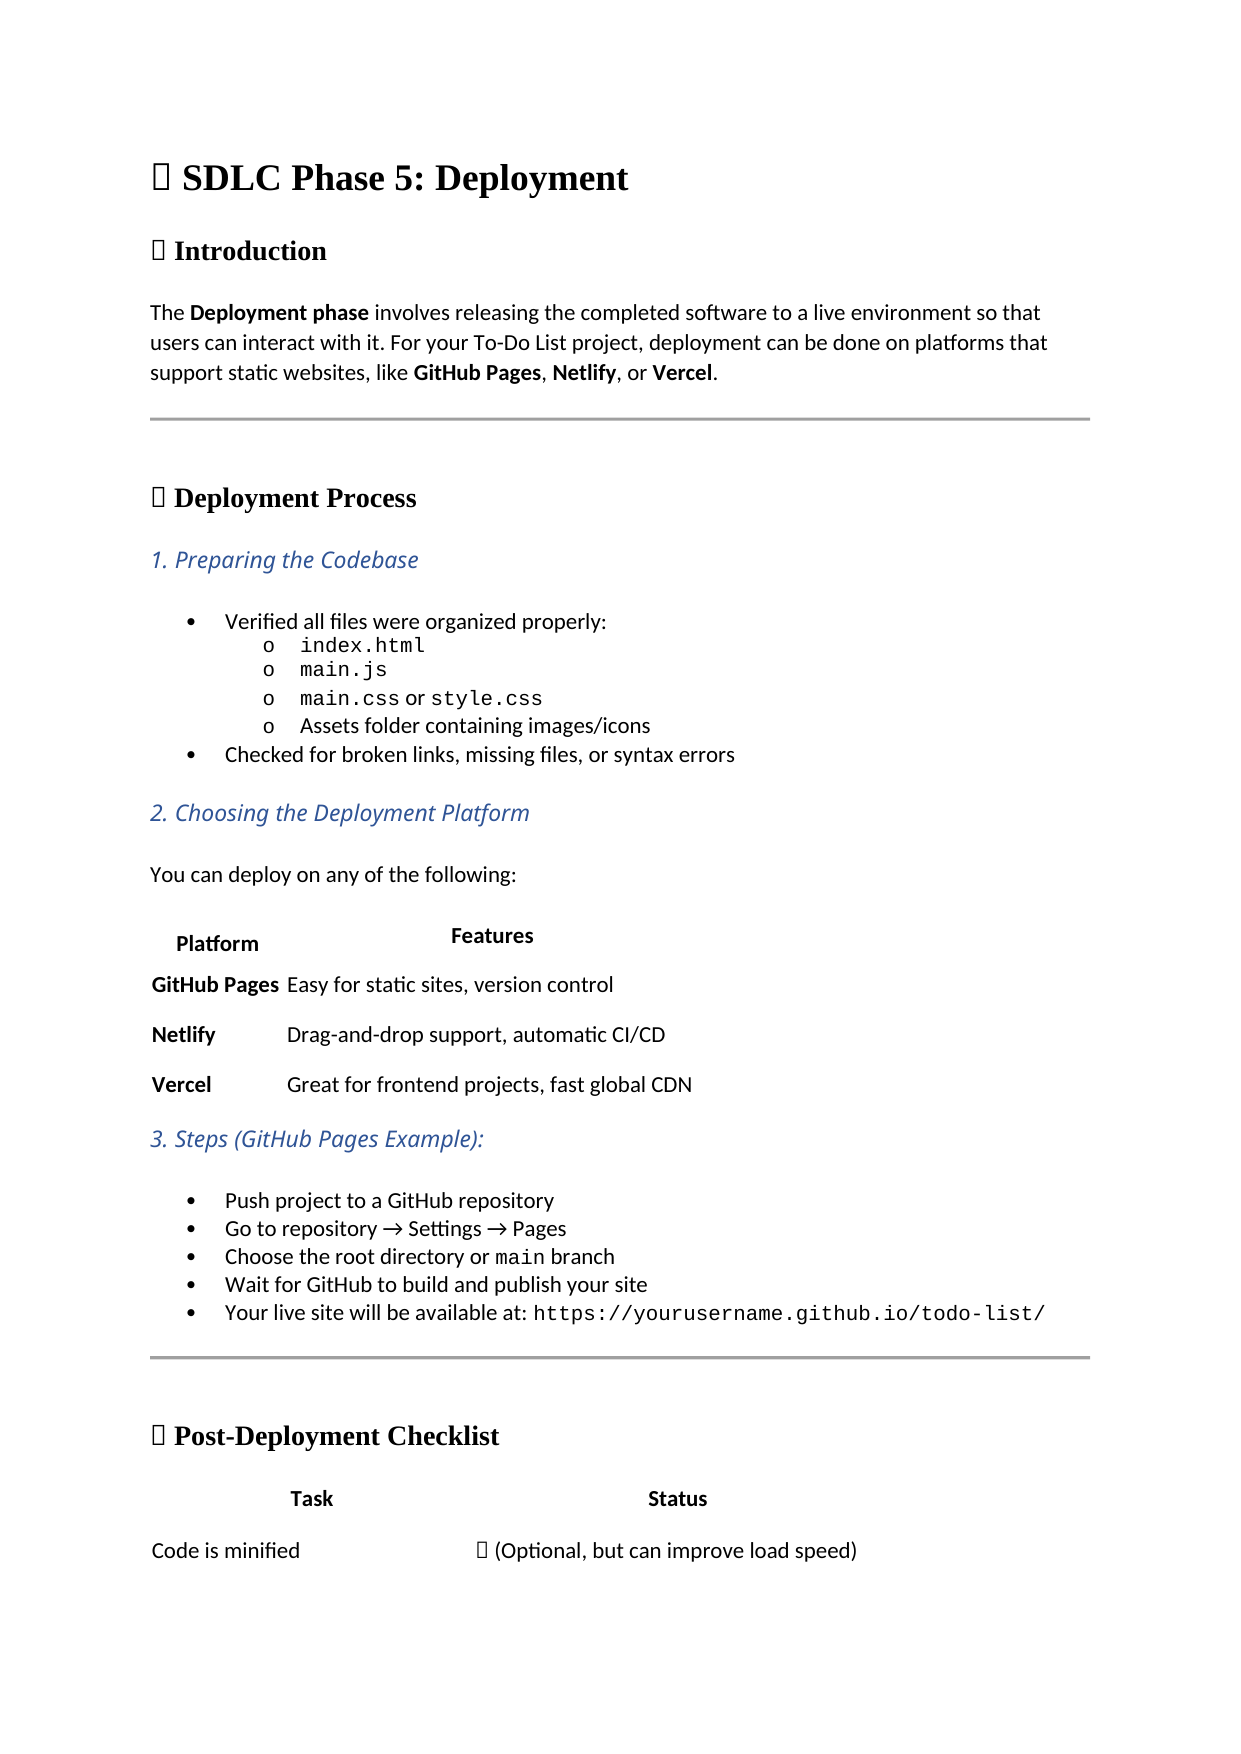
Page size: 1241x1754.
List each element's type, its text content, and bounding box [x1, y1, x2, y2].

list Wait for GitHub to build and publish your site [187, 1270, 1090, 1298]
table_header Status [474, 1483, 882, 1533]
list main.css or style.css [262, 683, 1090, 711]
list Checked for broken links, missing files, or syntax errors [187, 740, 1090, 768]
list Assets folder containing images/icons [262, 711, 1090, 740]
list main.js [262, 659, 1090, 683]
list Push project to a GitHub repository [187, 1186, 1090, 1214]
list Verified all files were organized properly: [187, 607, 1090, 635]
subtitle 3. Steps (GitHub Pages Example): [150, 1123, 1090, 1154]
table_cell Great for frontend projects, fast global CDN [285, 1069, 699, 1119]
table_cell GitHub Pages [150, 969, 285, 1019]
text You can deploy on any of the following: [150, 860, 1090, 888]
list Your live site will be available at: https://yourusername.github.io/todo-list/ [187, 1298, 1090, 1327]
list Choose the root directory or main branch [187, 1242, 1090, 1270]
table_cell Easy for static sites, version control [285, 969, 699, 1019]
subtitle 2. Choosing the Deployment Platform [150, 797, 1090, 828]
table_cell Vercel [150, 1069, 285, 1119]
table_cell Drag-and-drop support, automatic CI/CD [285, 1019, 699, 1069]
subtitle 1. Preparing the Codebase [150, 544, 1090, 576]
list Go to repository → Settings → Pages [187, 1214, 1090, 1242]
subtitle 🚀 SDLC Phase 5: Deployment [150, 150, 1090, 201]
table_cell Netlify [150, 1019, 285, 1069]
table_cell Code is minified [150, 1533, 473, 1586]
subtitle 🧭 Introduction [150, 230, 1090, 268]
text The Deployment phase involves releasing the completed software to a live environment so that users can interact with it. For your To-Do List project, deployment can be done on platforms that support static websites, like GitHub Pages, Netlify, or Vercel. [150, 298, 1090, 386]
table_header Platform [150, 919, 285, 969]
list index.html [262, 635, 1090, 659]
table_header Task [150, 1483, 473, 1533]
subtitle 🌐 Deployment Process [150, 477, 1090, 515]
table_header Features [285, 919, 699, 969]
table_cell ✅ (Optional, but can improve load speed) [474, 1533, 882, 1586]
subtitle 🧾 Post-Deployment Checklist [150, 1416, 1090, 1454]
